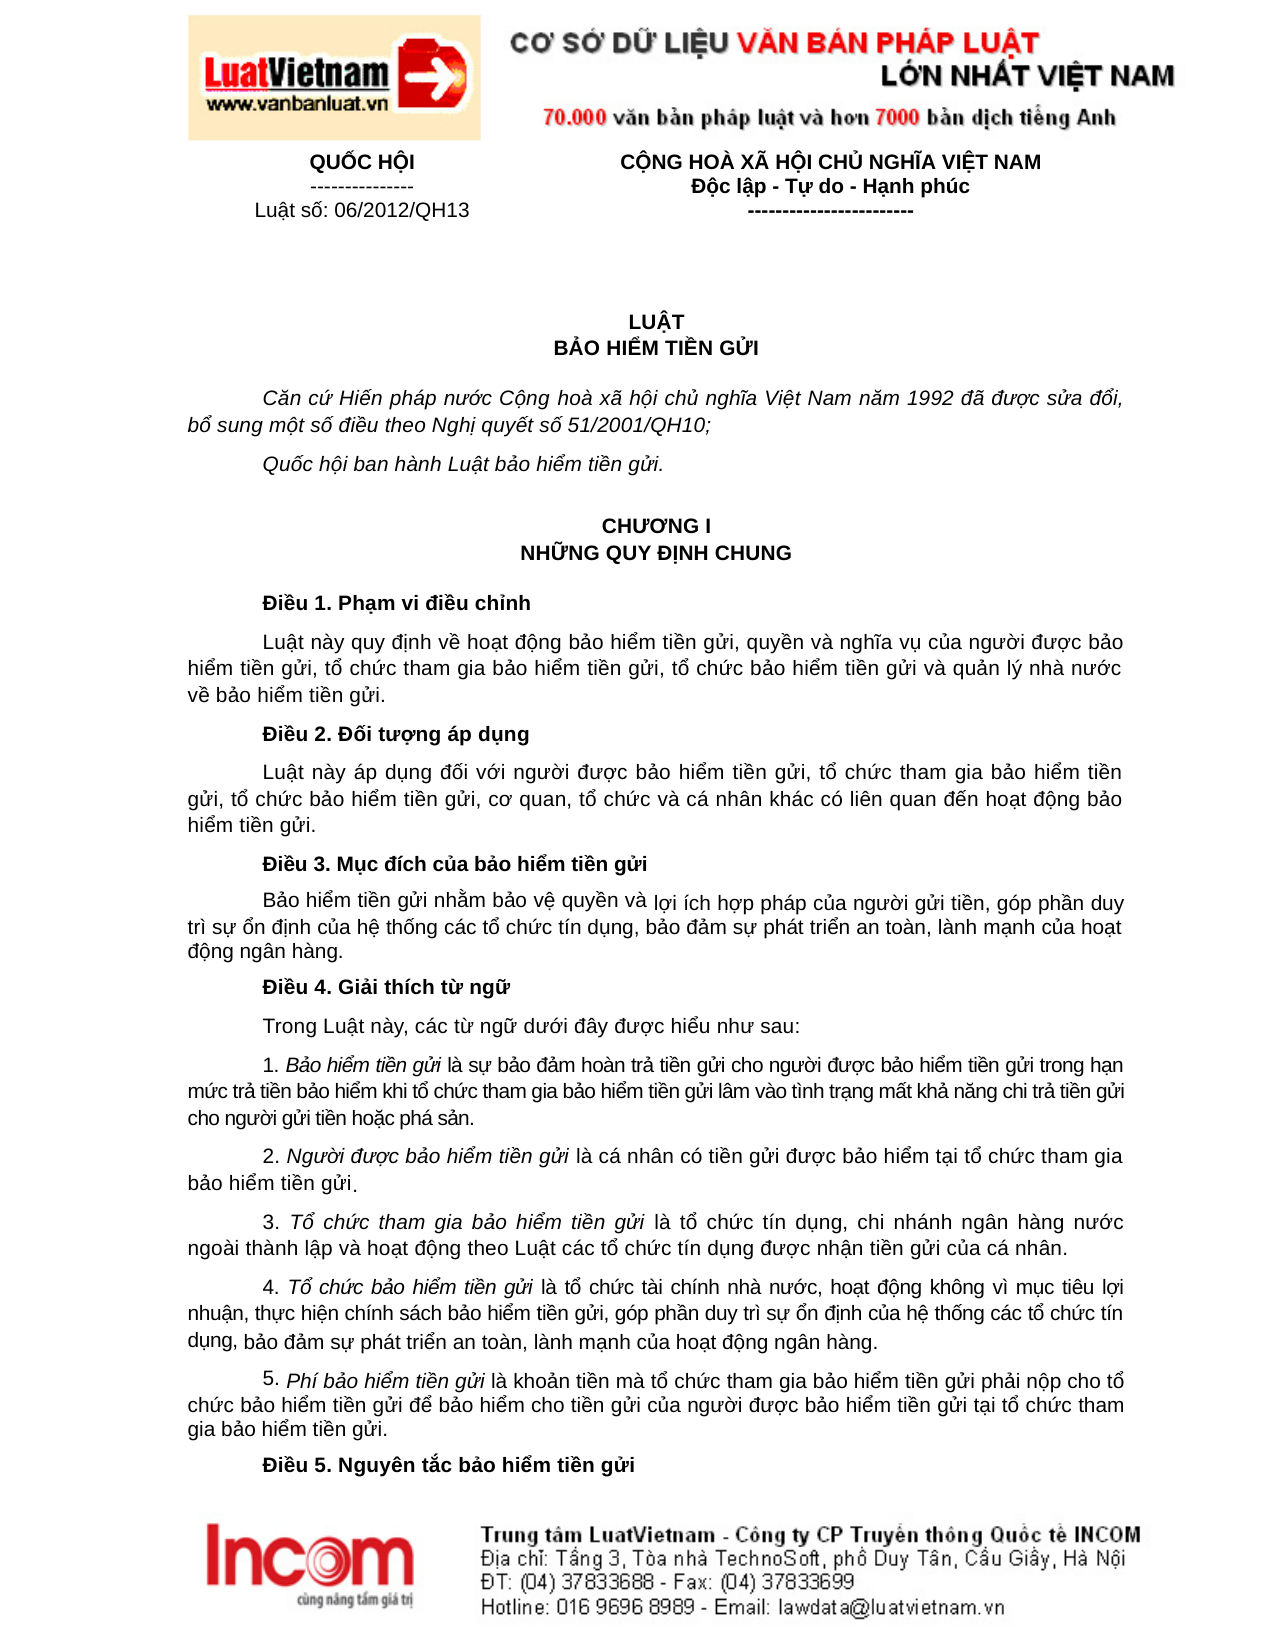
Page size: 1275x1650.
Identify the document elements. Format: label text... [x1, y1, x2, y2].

text CHƯƠNG I [187, 514, 1125, 541]
text Luật này quy định về hoạt động bảo hiểm tiền gửi, quyền và nghĩa vụ của người được bảo hiểm tiền gửi, tổ chức tham gia bảo hiểm tiền gửi, tổ chức bảo hiểm tiền gửi và quản lý nhà nước về bảo hiểm tiền gửi. [187, 630, 1125, 709]
text NHỮNG QUY ĐỊNH CHUNG [187, 541, 1125, 567]
text 5. Phí bảo hiểm tiền gửi là khoản tiền mà tổ chức tham gia bảo hiểm tiền gửi phải nộp cho tổ chức bảo hiểm tiền gửi để bảo hiểm cho tiền gửi của người được bảo hiểm tiền gửi tại tổ chức tham gia bảo hiểm tiền gửi. [187, 1366, 1125, 1441]
text Điều 3. Mục đích của bảo hiểm tiền gửi [187, 852, 1125, 876]
text Luật này áp dụng đối với người được bảo hiểm tiền gửi, tổ chức tham gia bảo hiểm tiền gửi, tổ chức bảo hiểm tiền gửi, cơ quan, tổ chức và cá nhân khác có liên quan đến hoạt động bảo hiểm tiền gửi. [187, 760, 1125, 839]
picture [187, 14, 1186, 142]
text 2. Người được bảo hiểm tiền gửi là cá nhân có tiền gửi được bảo hiểm tại tổ chức tham gia bảo hiểm tiền gửi. [187, 1144, 1125, 1197]
table_header CỘNG HOÀ XÃ HỘI CHỦ NGHĨA VIỆT NAM Độc lập - Tự do - Hạnh phúc ------------------------ [536, 150, 1125, 262]
text Điều 4. Giải thích từ ngữ [187, 975, 1125, 1001]
text Điều 1. Phạm vi điều chỉnh [187, 591, 1125, 617]
text 4. Tổ chức bảo hiểm tiền gửi là tổ chức tài chính nhà nước, hoạt động không vì mục tiêu lợi nhuận, thực hiện chính sách bảo hiểm tiền gửi, góp phần duy trì sự ổn định của hệ thống các tổ chức tín dụng, bảo đảm sự phát triển an toàn, lành mạnh của hoạt động ngân hàng. [187, 1275, 1125, 1354]
text Điều 5. Nguyên tắc bảo hiểm tiền gửi [187, 1453, 1125, 1479]
picture [187, 1500, 1151, 1635]
text Quốc hội ban hành Luật bảo hiểm tiền gửi. [187, 451, 1125, 478]
text LUẬT [187, 309, 1125, 336]
text Điều 2. Đối tượng áp dụng [187, 721, 1125, 748]
table_header QUỐC HỘI --------------- Luật số: 06/2012/QH13 [188, 150, 536, 262]
text 1. Bảo hiểm tiền gửi là sự bảo đảm hoàn trả tiền gửi cho người được bảo hiểm tiền gửi trong hạn mức trả tiền bảo hiểm khi tổ chức tham gia bảo hiểm tiền gửi lâm vào tình trạng mất khả năng chi trả tiền gửi cho người gửi tiền hoặc phá sản. [187, 1053, 1125, 1132]
text BẢO HIỂM TIỀN GỬI [187, 336, 1125, 362]
text Căn cứ Hiến pháp nước Cộng hoà xã hội chủ nghĩa Việt Nam năm 1992 đã được sửa đổi, bổ sung một số điều theo Nghị quyết số 51/2001/QH10; [187, 386, 1125, 439]
text 3. Tổ chức tham gia bảo hiểm tiền gửi là tổ chức tín dụng, chi nhánh ngân hàng nước ngoài thành lập và hoạt động theo Luật các tổ chức tín dụng được nhận tiền gửi của cá nhân. [187, 1209, 1125, 1262]
text Bảo hiểm tiền gửi nhằm bảo vệ quyền và lợi ích hợp pháp của người gửi tiền, góp phần duy trì sự ổn định của hệ thống các tổ chức tín dụng, bảo đảm sự phát triển an toàn, lành mạnh của hoạt động ngân hàng. [187, 888, 1125, 962]
text Trong Luật này, các từ ngữ dưới đây được hiểu như sau: [187, 1014, 1125, 1040]
